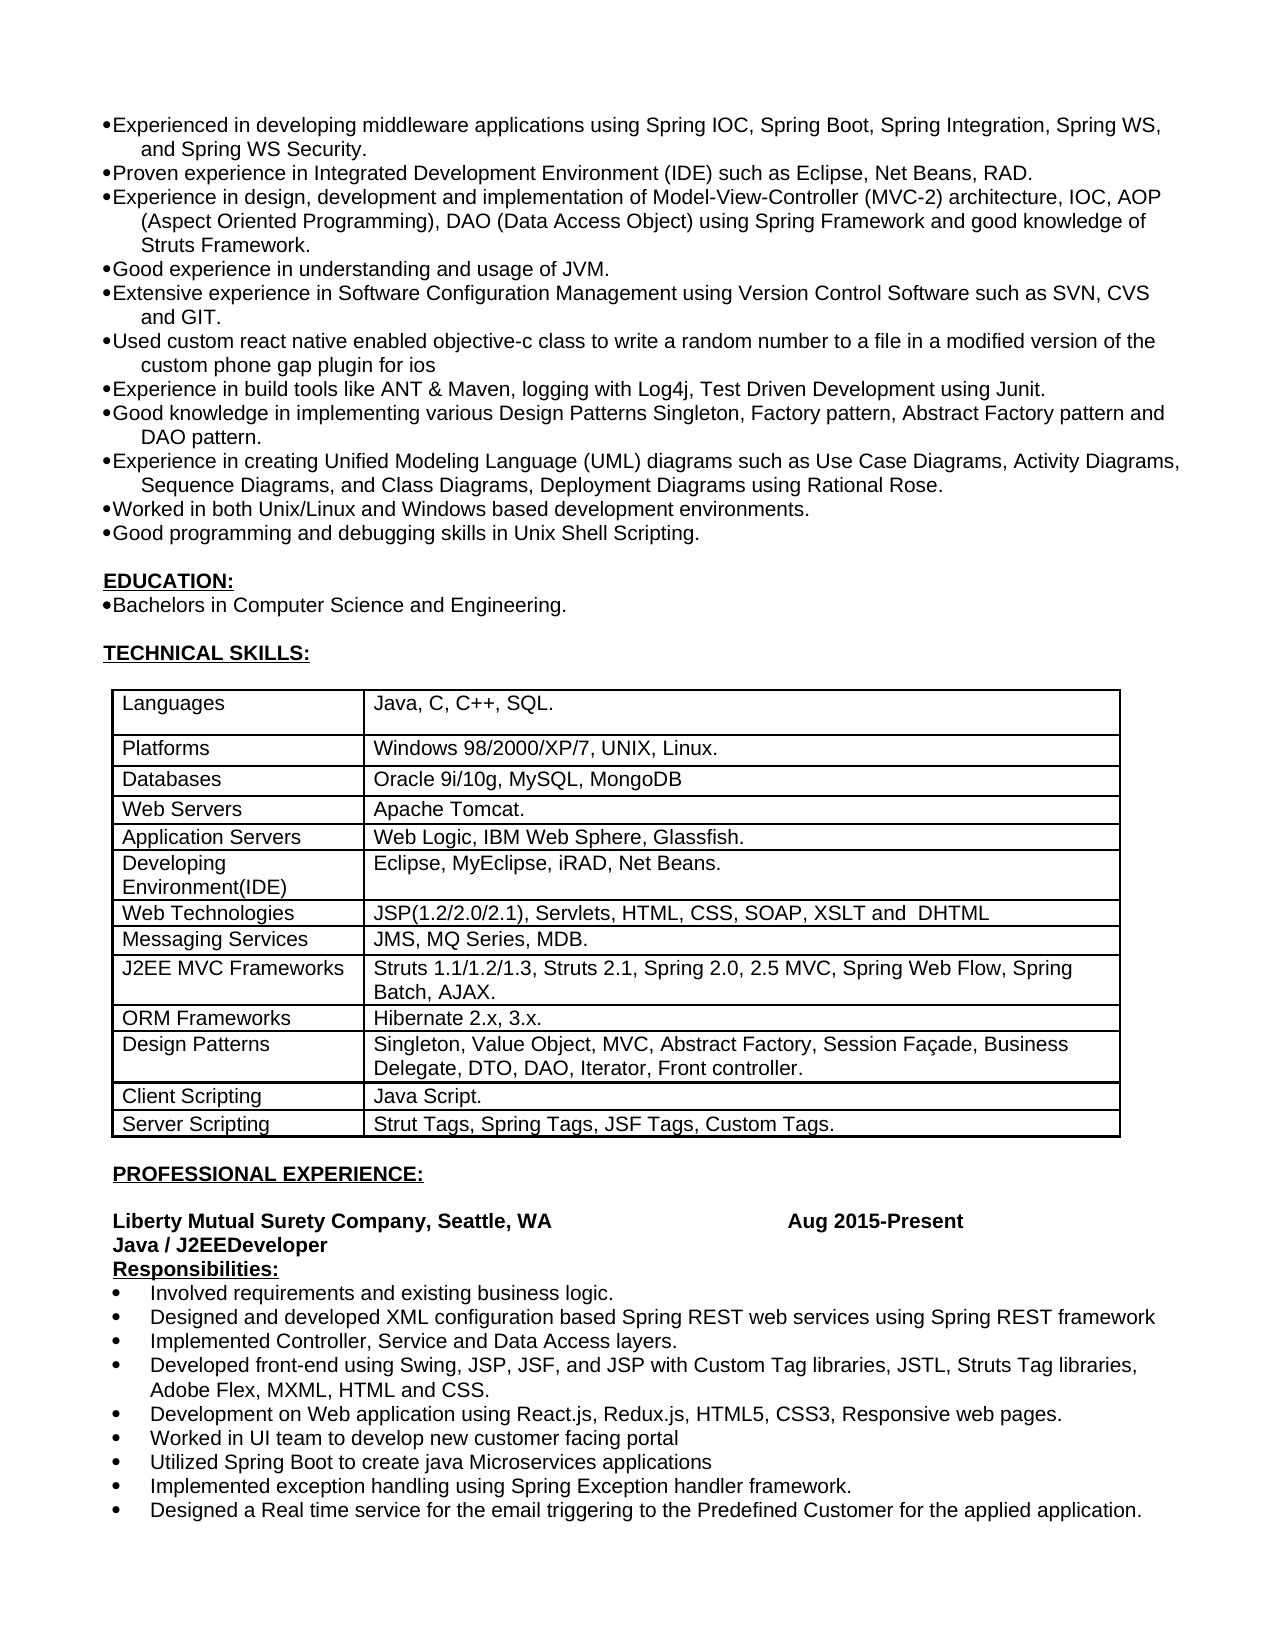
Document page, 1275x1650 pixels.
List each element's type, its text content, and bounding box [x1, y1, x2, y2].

text EDUCATION: [103, 569, 1181, 593]
list Used custom react native enabled objective-c class to write a random number to a file in a modified version of the custom phone gap plugin for ios [103, 329, 1181, 377]
table_cell Hibernate 2.x, 3.x. [365, 1006, 1119, 1030]
list Development on Web application using React.js, Redux.js, HTML5, CSS3, Responsive web pages. [112, 1401, 1181, 1425]
table_cell ORM Frameworks [114, 1006, 363, 1030]
table_cell Apache Tomcat. [365, 797, 1119, 823]
list Bachelors in Computer Science and Engineering. [103, 593, 1181, 617]
list Experience in build tools like ANT & Maven, logging with Log4j, Test Driven Development using Junit. [103, 377, 1181, 401]
table_cell Server Scripting [114, 1111, 363, 1135]
text Liberty Mutual Surety Company, Seattle, WA Aug 2015-Present [112, 1209, 1181, 1233]
list Designed and developed XML configuration based Spring REST web services using Spring REST framework [112, 1305, 1181, 1329]
list Designed a Real time service for the email triggering to the Predefined Customer for the applied application. [112, 1498, 1181, 1522]
text PROFESSIONAL EXPERIENCE: [112, 1161, 1181, 1185]
table_cell Web Logic, IBM Web Sphere, Glassfish. [365, 825, 1119, 849]
table_cell Messaging Services [114, 927, 363, 954]
list Worked in UI team to develop new customer facing portal [112, 1425, 1181, 1449]
list Utilized Spring Boot to create java Microservices applications [112, 1449, 1181, 1473]
list Proven experience in Integrated Development Environment (IDE) such as Eclipse, Net Beans, RAD. [103, 161, 1181, 184]
table_cell Developing Environment(IDE) [114, 851, 363, 899]
table_header Java, C, C++, SQL. [365, 691, 1119, 734]
table_cell Windows 98/2000/XP/7, UNIX, Linux. [365, 736, 1119, 764]
table_cell Web Technologies [114, 901, 363, 925]
table_cell Singleton, Value Object, MVC, Abstract Factory, Session Façade, Business Delegate, DTO, DAO, Iterator, Front controller. [365, 1032, 1119, 1081]
table_cell Application Servers [114, 825, 363, 849]
table_cell Java Script. [365, 1084, 1119, 1109]
list Implemented Controller, Service and Data Access layers. [112, 1329, 1181, 1353]
list Involved requirements and existing business logic. [112, 1281, 1181, 1305]
table_cell J2EE MVC Frameworks [114, 956, 363, 1004]
table_cell Oracle 9i/10g, MySQL, MongoDB [365, 767, 1119, 795]
text TECHNICAL SKILLS: [103, 641, 1181, 665]
table_cell Strut Tags, Spring Tags, JSF Tags, Custom Tags. [365, 1111, 1119, 1135]
list Extensive experience in Software Configuration Management using Version Control Software such as SVN, CVS and GIT. [103, 281, 1181, 329]
list Experience in design, development and implementation of Model-View-Controller (MVC-2) architecture, IOC, AOP (Aspect Oriented Programming), DAO (Data Access Object) using Spring Framework and good knowledge of Struts Framework. [103, 184, 1181, 257]
list Experienced in developing middleware applications using Spring IOC, Spring Boot, Spring Integration, Spring WS, and Spring WS Security. [103, 112, 1181, 161]
table_cell JMS, MQ Series, MDB. [365, 927, 1119, 954]
list Implemented exception handling using Spring Exception handler framework. [112, 1473, 1181, 1498]
list Experience in creating Unified Modeling Language (UML) diagrams such as Use Case Diagrams, Activity Diagrams, Sequence Diagrams, and Class Diagrams, Deployment Diagrams using Rational Rose. [103, 449, 1181, 497]
text Responsibilities: [112, 1257, 1181, 1281]
table_cell Web Servers [114, 797, 363, 823]
table_cell Platforms [114, 736, 363, 764]
list Developed front-end using Swing, JSP, JSF, and JSP with Custom Tag libraries, JSTL, Struts Tag libraries, Adobe Flex, MXML, HTML and CSS. [112, 1353, 1181, 1401]
table_cell Client Scripting [114, 1084, 363, 1109]
table_cell Eclipse, MyEclipse, iRAD, Net Beans. [365, 851, 1119, 899]
table_header Languages [114, 691, 363, 734]
table_cell Databases [114, 767, 363, 795]
list Good experience in understanding and usage of JVM. [103, 257, 1181, 281]
list Good knowledge in implementing various Design Patterns Singleton, Factory pattern, Abstract Factory pattern and DAO pattern. [103, 401, 1181, 449]
list Worked in both Unix/Linux and Windows based development environments. [103, 497, 1181, 521]
list Good programming and debugging skills in Unix Shell Scripting. [103, 521, 1181, 545]
table_cell Struts 1.1/1.2/1.3, Struts 2.1, Spring 2.0, 2.5 MVC, Spring Web Flow, Spring Batch, AJAX. [365, 956, 1119, 1004]
text Java / J2EEDeveloper [112, 1233, 1181, 1257]
table_cell Design Patterns [114, 1032, 363, 1081]
table_cell JSP(1.2/2.0/2.1), Servlets, HTML, CSS, SOAP, XSLT and DHTML [365, 901, 1119, 925]
